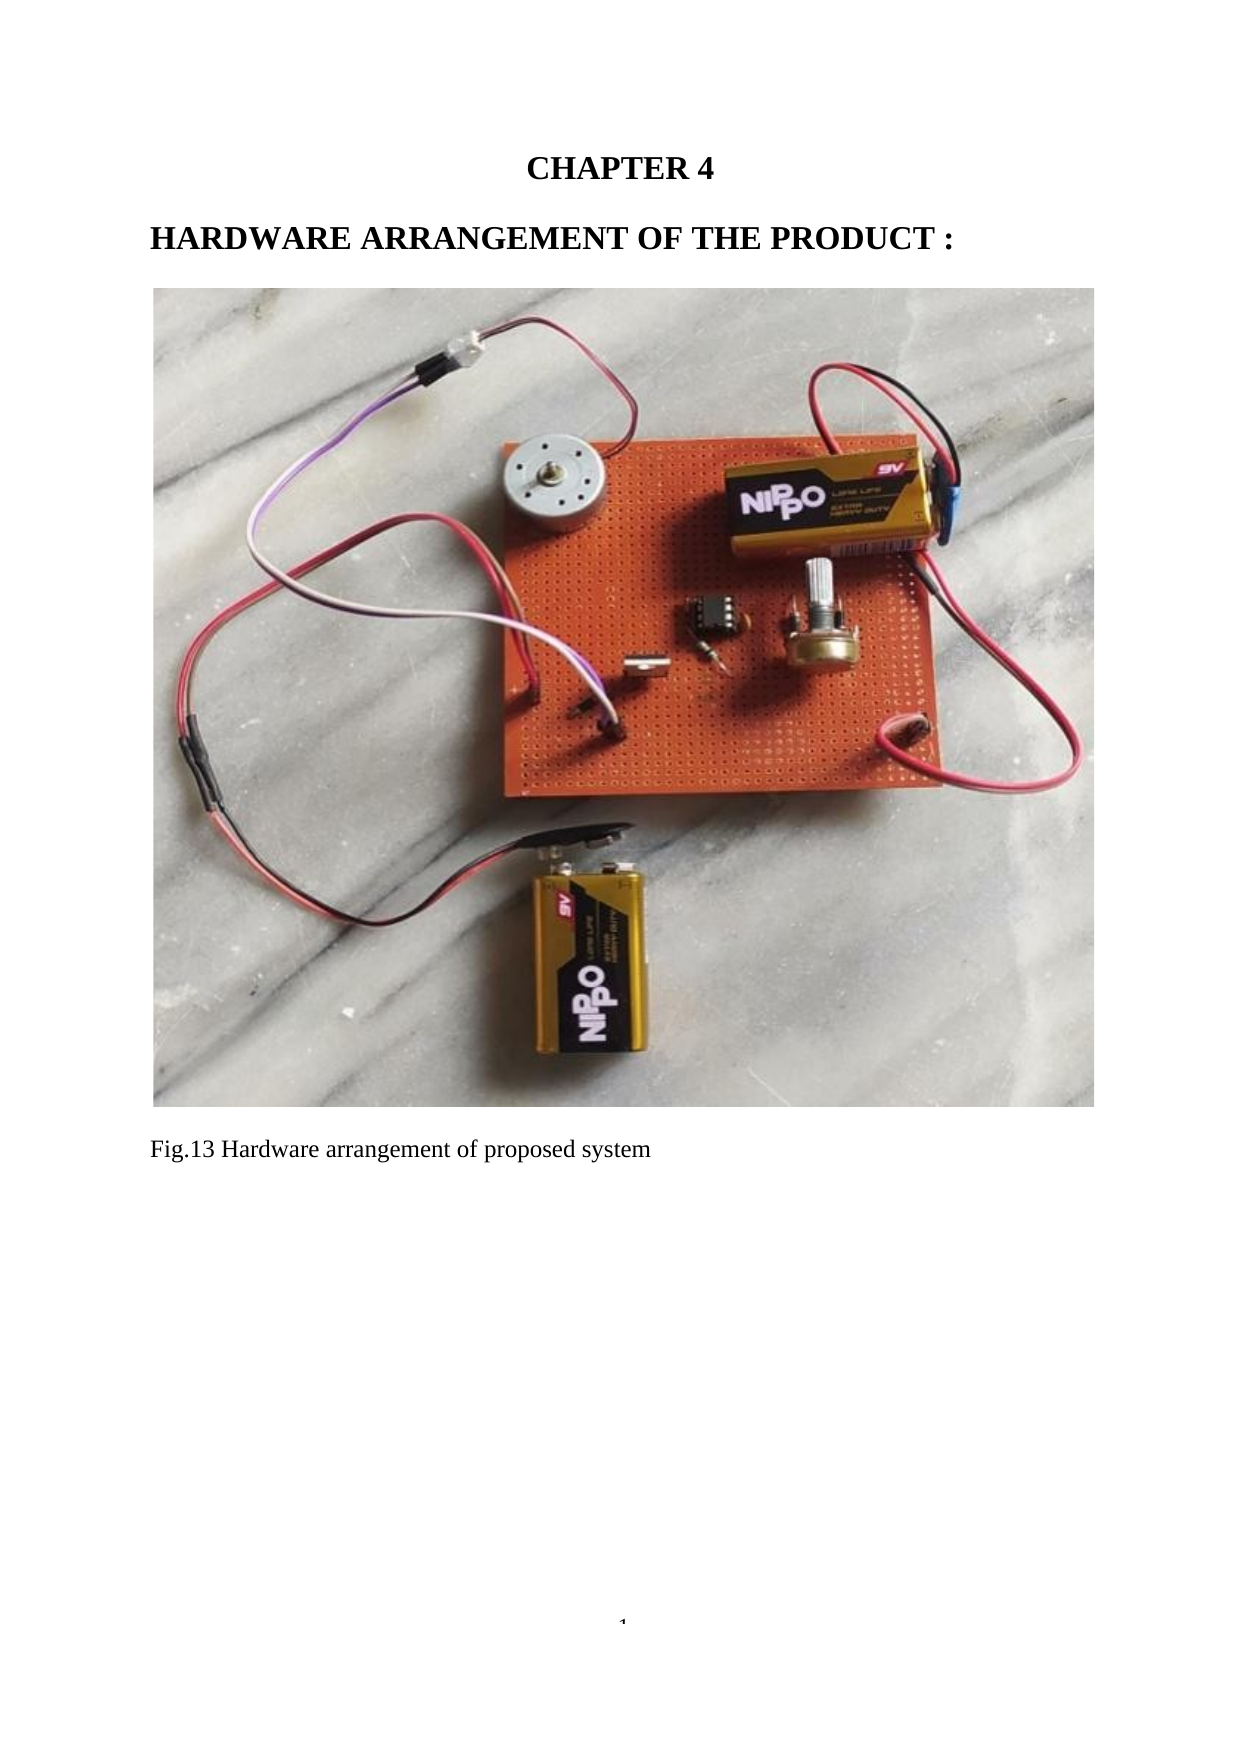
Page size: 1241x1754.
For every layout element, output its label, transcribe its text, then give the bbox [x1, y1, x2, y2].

text HARDWARE ARRANGEMENT OF THE PRODUCT : [150, 218, 1109, 257]
text CHAPTER 4 [150, 148, 1090, 187]
picture [153, 288, 1095, 1107]
